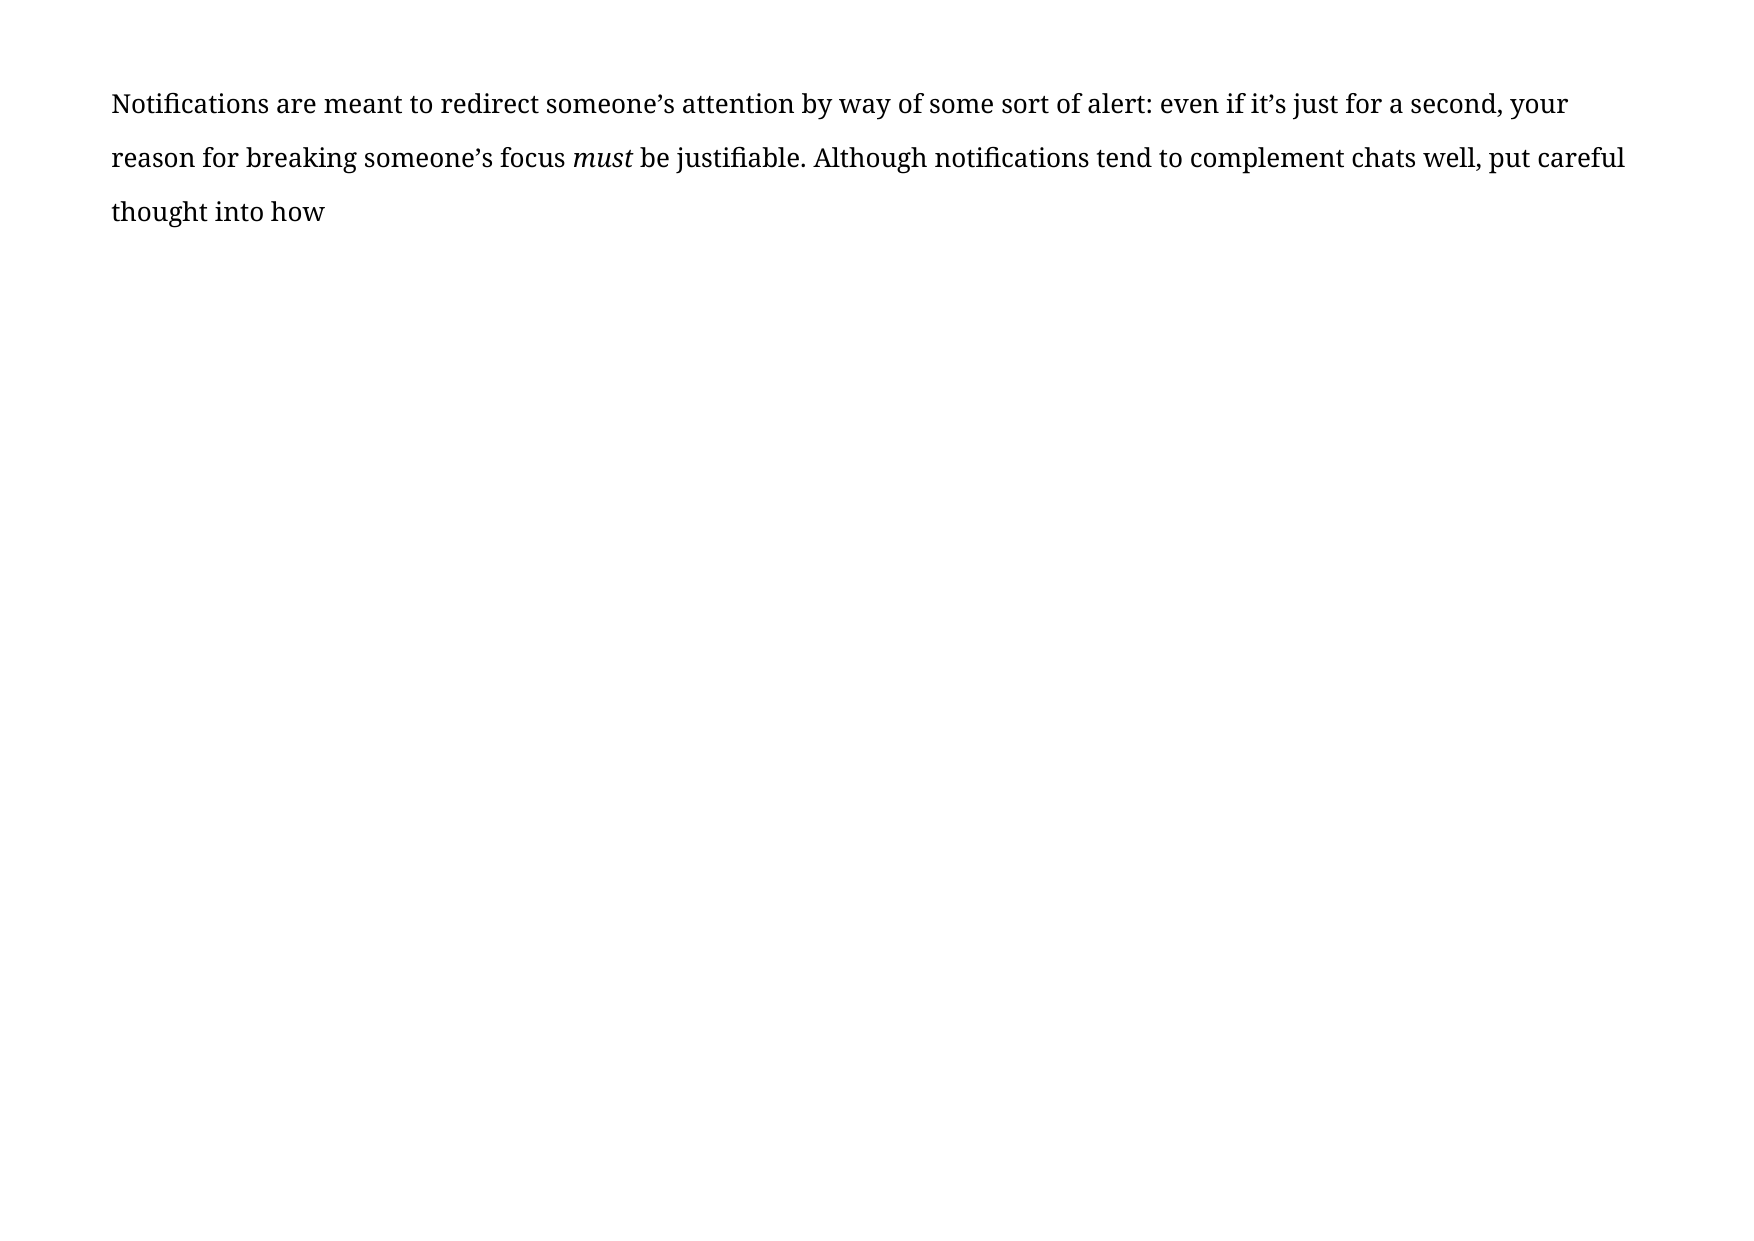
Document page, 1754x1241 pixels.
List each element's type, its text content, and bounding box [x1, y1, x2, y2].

text Notifications are meant to redirect someone’s attention by way of some sort of alert: even if it’s just for a second, your reason for breaking someone’s focus must be justifiable. Although notifications tend to complement chats well, put careful thought into how [111, 86, 1654, 229]
